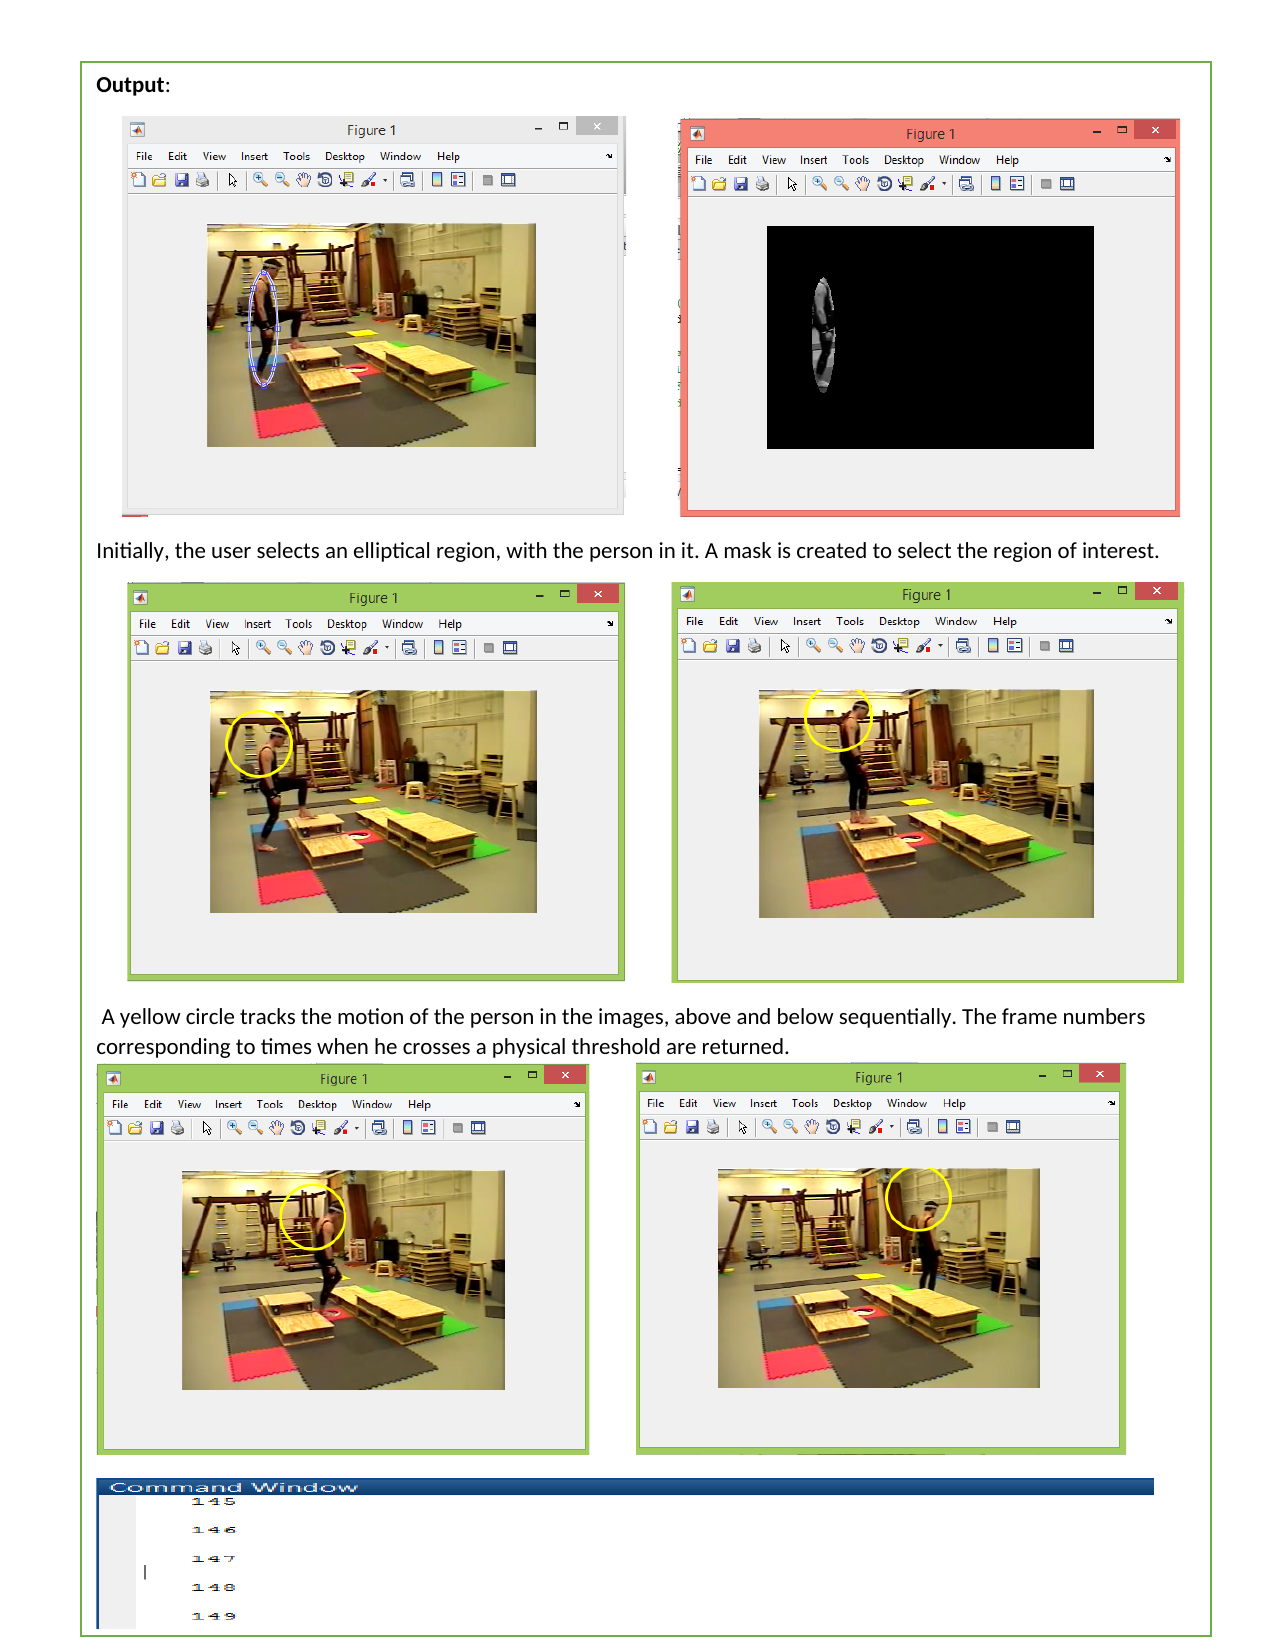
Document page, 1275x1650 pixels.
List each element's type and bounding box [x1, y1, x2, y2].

picture [96, 1063, 590, 1455]
picture [671, 582, 1185, 983]
picture [636, 1062, 1127, 1455]
picture [677, 118, 1181, 517]
picture [122, 116, 627, 517]
picture [127, 582, 625, 983]
picture [96, 1478, 1154, 1629]
